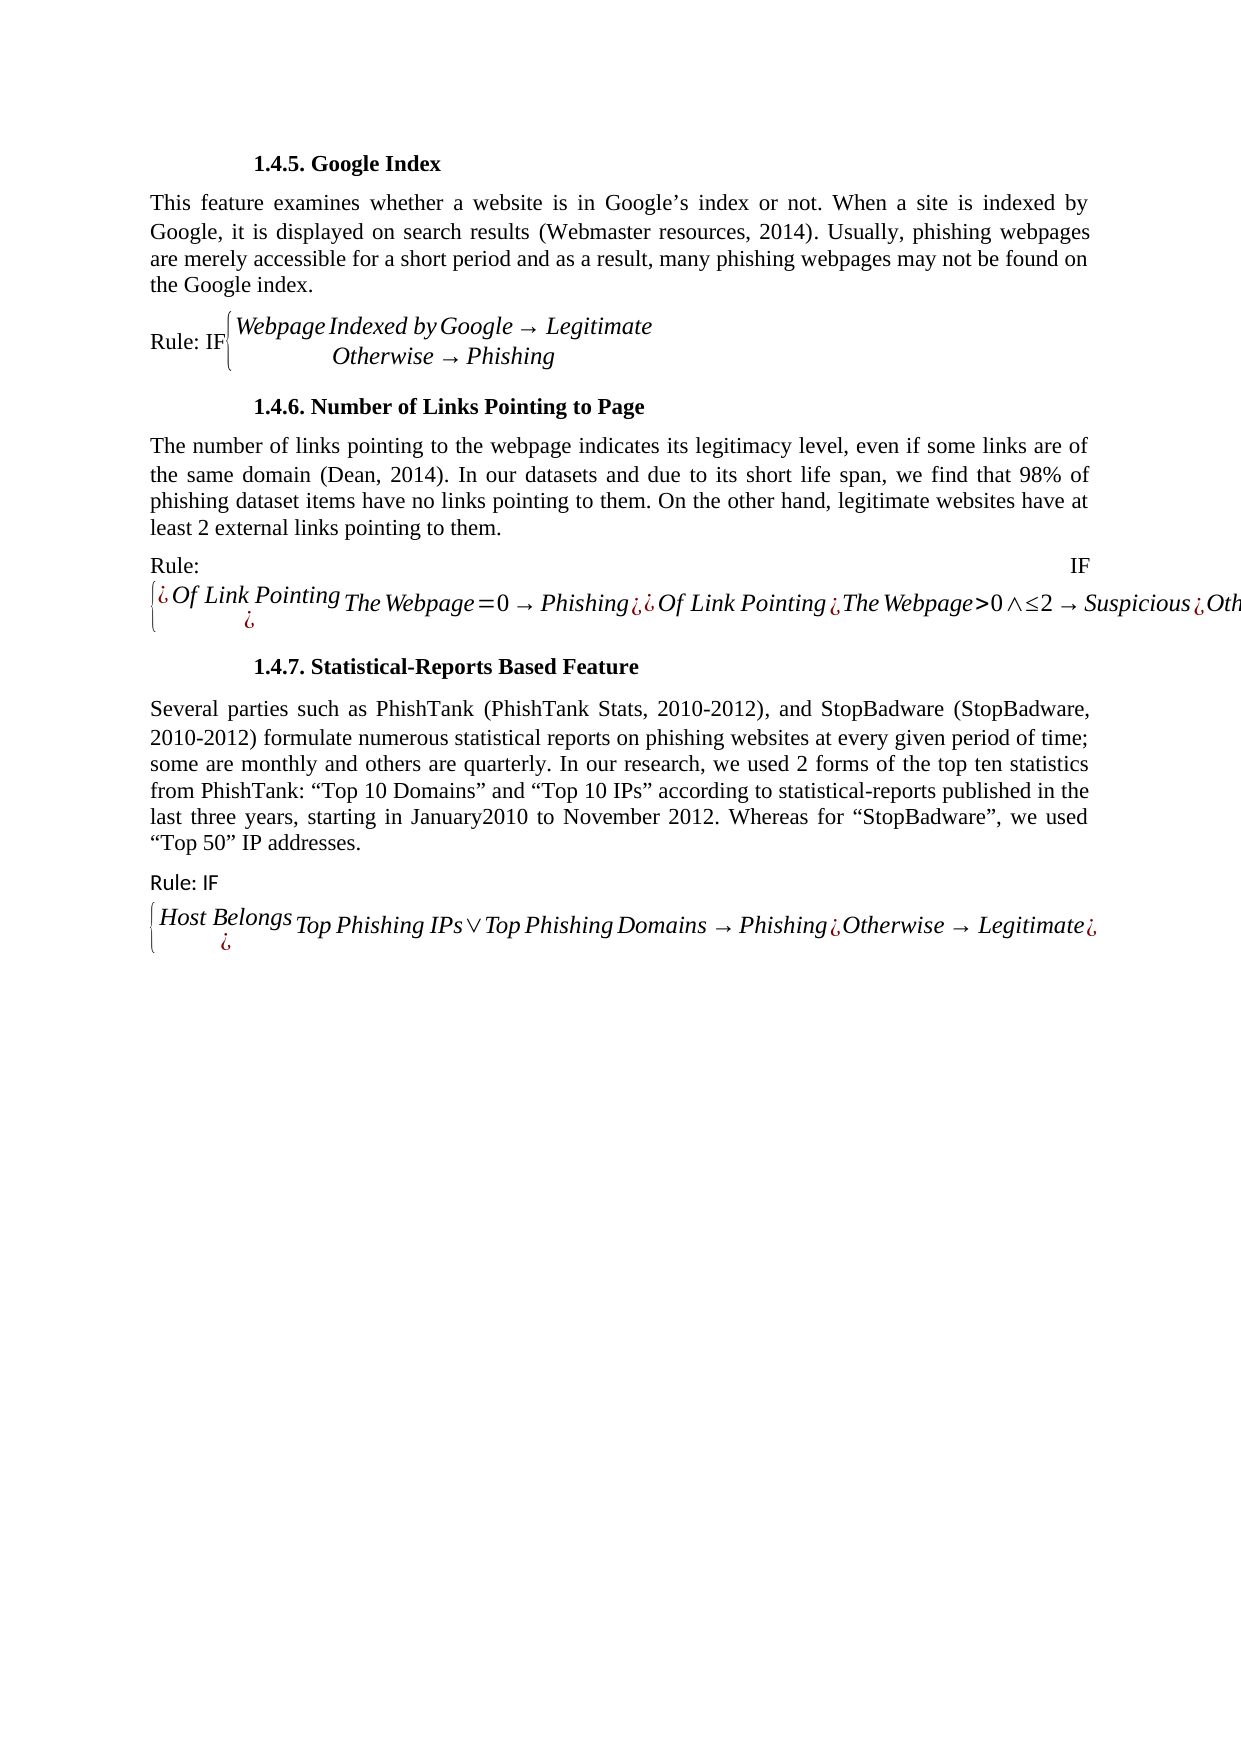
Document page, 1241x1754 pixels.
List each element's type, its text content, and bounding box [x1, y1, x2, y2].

text Rule: IF [150, 553, 1090, 633]
subtitle Number of Links Pointing to Page [253, 393, 1090, 419]
text This feature examines whether a website is in Google’s index or not. When a site is indexed by Google, it is displayed on search results . Usually, phishing webpages are merely accessible for a short period and as a result, many phishing webpages may not be found on the Google index. [150, 189, 1090, 297]
text The number of links pointing to the webpage indicates its legitimacy level, even if some links are of the same domain . In our datasets and due to its short life span, we find that 98% of phishing dataset items have no links pointing to them. On the other hand, legitimate websites have at least 2 external links pointing to them. [150, 432, 1090, 540]
subtitle Google Index [253, 150, 1090, 176]
text Several parties such as PhishTank , and StopBadware formulate numerous statistical reports on phishing websites at every given period of time; some are monthly and others are quarterly. In our research, we used 2 forms of the top ten statistics from PhishTank: “Top 10 Domains” and “Top 10 IPs” according to statistical-reports published in the last three years, starting in January2010 to November 2012. Whereas for “StopBadware”, we used “Top 50” IP addresses. [150, 693, 1090, 856]
subtitle Statistical-Reports Based Feature [253, 653, 1090, 680]
text Rule: IF [150, 868, 1090, 954]
text Rule: IF [150, 310, 1090, 372]
